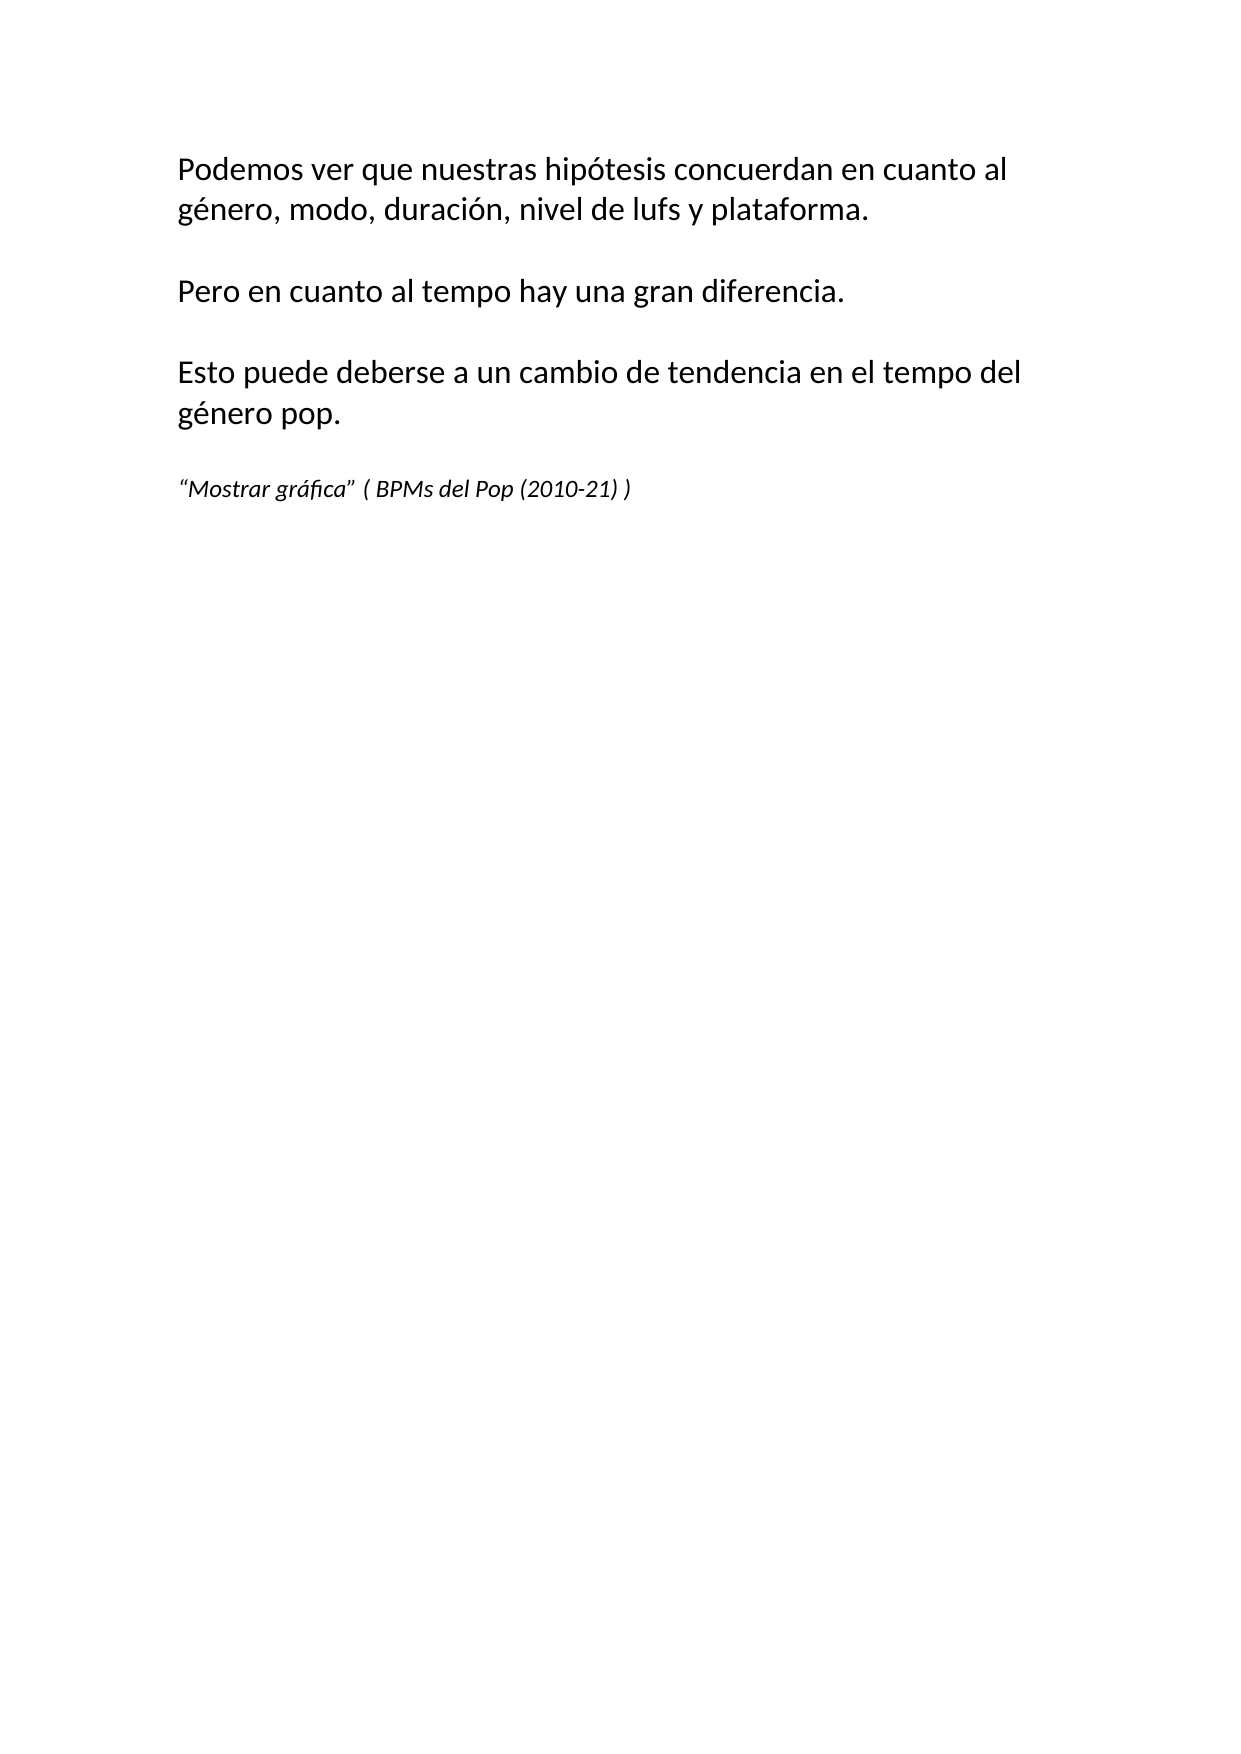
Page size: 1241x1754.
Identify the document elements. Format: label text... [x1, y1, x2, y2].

text “Mostrar gráfica” ( BPMs del Pop (2010-21) ) [177, 473, 1063, 504]
text Pero en cuanto al tempo hay una gran diferencia. [177, 270, 1063, 311]
text Esto puede deberse a un cambio de tendencia en el tempo del género pop. [177, 351, 1063, 433]
text Podemos ver que nuestras hipótesis concuerdan en cuanto al género, modo, duración, nivel de lufs y plataforma. [177, 148, 1063, 229]
